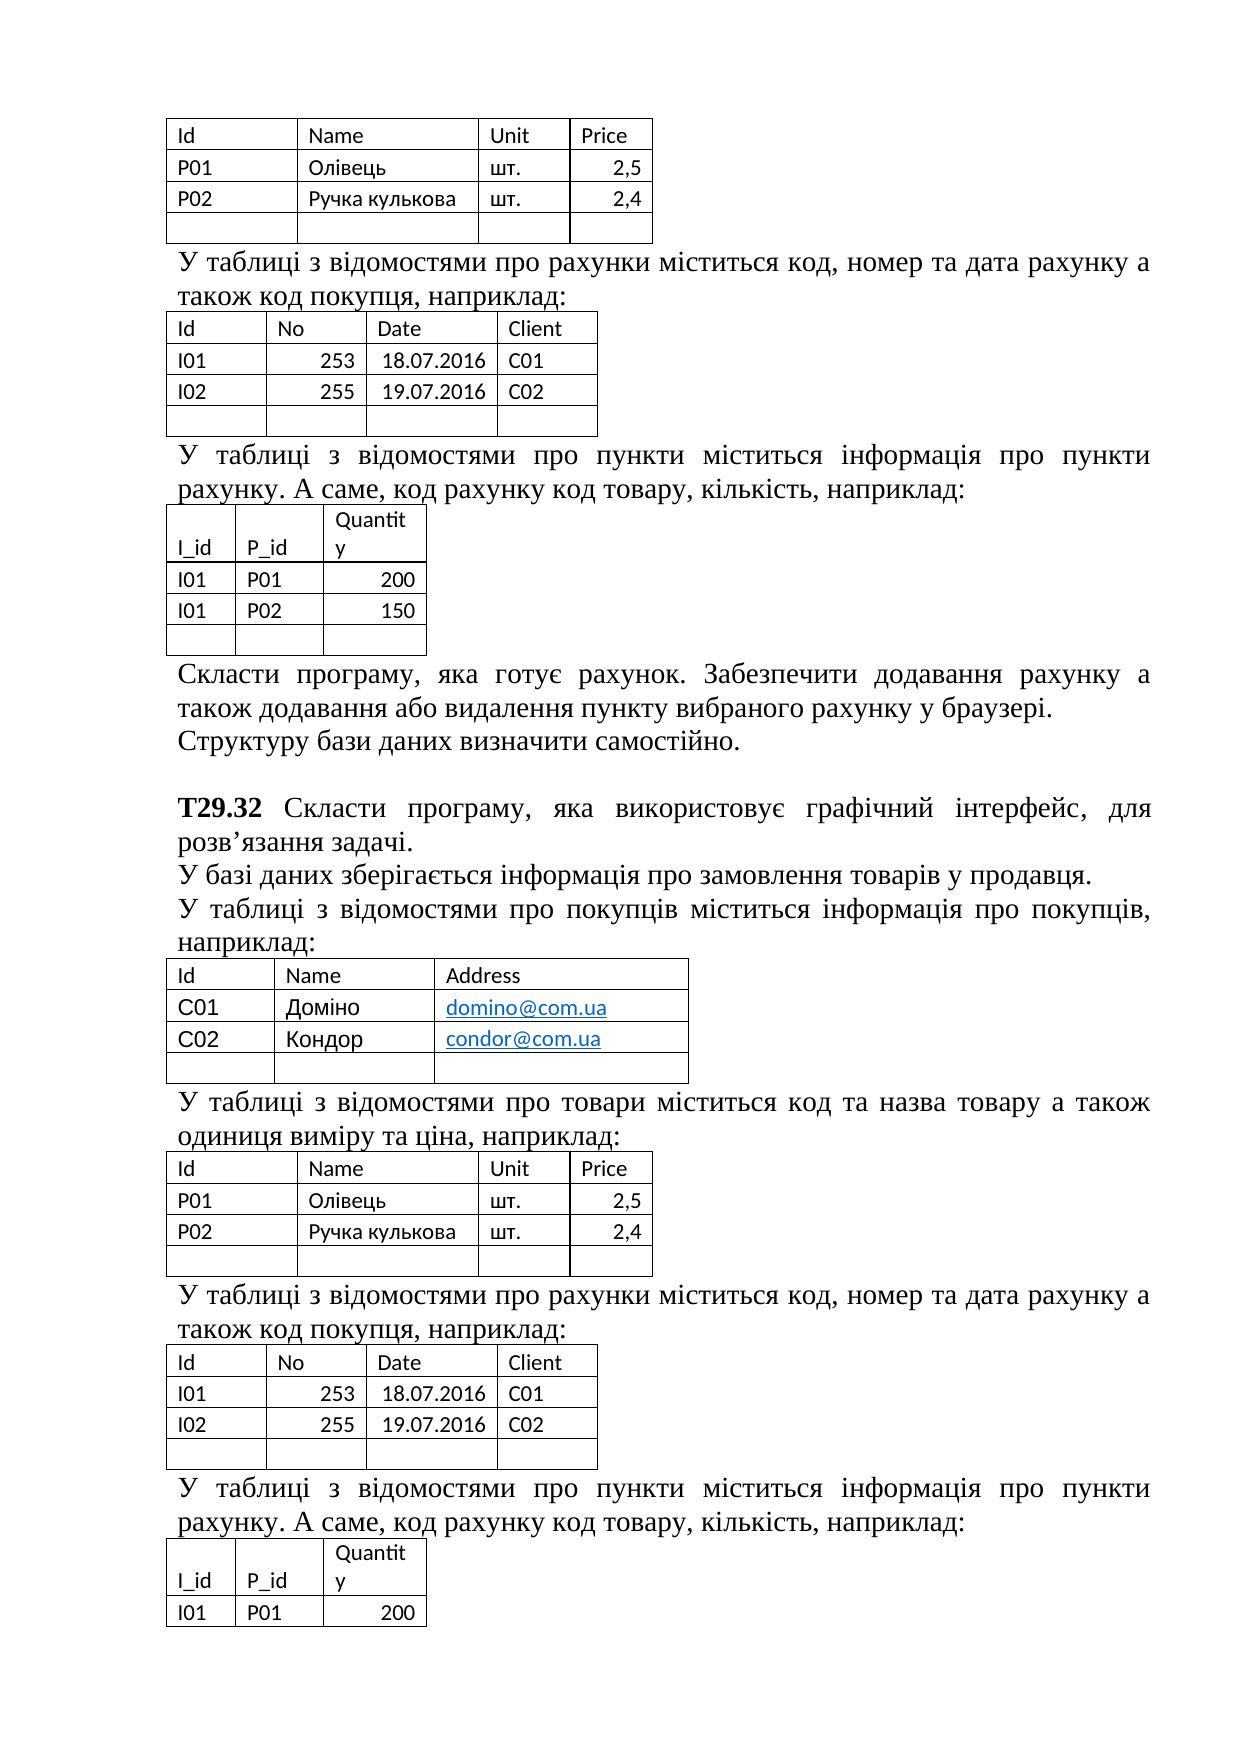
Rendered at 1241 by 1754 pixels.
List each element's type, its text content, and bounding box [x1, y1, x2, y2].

table_cell 2,4 [571, 182, 652, 212]
table_cell Доміно [275, 990, 434, 1021]
table_cell P01 [167, 150, 297, 181]
table_header Name [275, 959, 434, 989]
table_cell Ручка кулькова [298, 1215, 478, 1245]
table_cell 2,5 [571, 150, 652, 181]
table_header P_id [236, 505, 323, 561]
table_header I_id [167, 505, 235, 561]
table_cell 150 [324, 594, 426, 624]
table_header Name [298, 119, 478, 149]
table_cell шт. [479, 1215, 569, 1245]
table_cell [167, 1439, 266, 1469]
table_cell [167, 1246, 297, 1276]
text У базі даних зберігається інформація про замовлення товарів у продавця. [177, 857, 1152, 891]
table_cell [236, 625, 323, 655]
table_cell C01 [498, 344, 597, 374]
text T29.32 Скласти програму, яка використовує графічний інтерфейс, для розв’язання задачі. [177, 790, 1152, 857]
table_cell [498, 406, 597, 436]
table_header Name [298, 1152, 478, 1182]
table_header Quantity [324, 1539, 426, 1594]
table_cell шт. [479, 150, 569, 181]
table_cell Олівець [298, 1184, 478, 1214]
table_header Unit [479, 119, 569, 149]
table_cell 255 [267, 375, 366, 405]
table_cell 2,5 [571, 1184, 652, 1214]
text Структуру бази даних визначити самостійно. [177, 723, 1152, 757]
table_cell [298, 1246, 478, 1276]
table_cell P01 [236, 1596, 323, 1626]
text У таблиці з відомостями про пункти міститься інформація про пункти рахунку. А саме, код рахунку код товару, кількість, наприклад: [177, 1470, 1152, 1537]
table_cell 200 [324, 1596, 426, 1626]
table_cell [275, 1053, 434, 1083]
table_cell [367, 406, 497, 436]
table_cell 253 [267, 344, 366, 374]
table_cell I02 [167, 1408, 266, 1438]
table_header Quantity [324, 505, 426, 561]
table_cell I01 [167, 344, 266, 374]
table_cell I01 [167, 563, 235, 593]
table_cell [267, 406, 366, 436]
table_cell domino@com.ua [435, 990, 688, 1021]
table_cell C02 [167, 1022, 274, 1052]
table_header Date [367, 312, 497, 342]
table_cell 18.07.2016 [367, 344, 497, 374]
table_cell [267, 1439, 366, 1469]
table_cell I01 [167, 594, 235, 624]
table_header I_id [167, 1539, 235, 1594]
table_cell C01 [498, 1377, 597, 1407]
text У таблиці з відомостями про товари міститься код та назва товару а також одиниця виміру та ціна, наприклад: [177, 1084, 1152, 1151]
table_cell [167, 213, 297, 243]
table_cell [167, 625, 235, 655]
table_cell 19.07.2016 [367, 1408, 497, 1438]
table_cell [479, 1246, 569, 1276]
table_cell C02 [498, 1408, 597, 1438]
table_header Id [167, 1345, 266, 1376]
table_header Client [498, 1345, 597, 1376]
table_cell Кондор [275, 1022, 434, 1052]
table_cell 255 [267, 1408, 366, 1438]
text У таблиці з відомостями про покупців міститься інформація про покупців, наприклад: [177, 891, 1152, 958]
table_header Id [167, 959, 274, 989]
text У таблиці з відомостями про рахунки міститься код, номер та дата рахунку а також код покупця, наприклад: [177, 244, 1152, 311]
table_cell [571, 1246, 652, 1276]
text У таблиці з відомостями про пункти міститься інформація про пункти рахунку. А саме, код рахунку код товару, кількість, наприклад: [177, 437, 1152, 504]
table_cell 253 [267, 1377, 366, 1407]
table_cell C02 [498, 375, 597, 405]
text У таблиці з відомостями про рахунки міститься код, номер та дата рахунку а також код покупця, наприклад: [177, 1277, 1152, 1344]
table_cell [479, 213, 569, 243]
table_cell [498, 1439, 597, 1469]
table_cell шт. [479, 1184, 569, 1214]
table_cell [435, 1053, 688, 1083]
table_header No [267, 312, 366, 342]
table_header Price [571, 119, 652, 149]
table_header Address [435, 959, 688, 989]
table_header Id [167, 1152, 297, 1182]
table_cell Ручка кулькова [298, 182, 478, 212]
table_cell [167, 406, 266, 436]
table_header Client [498, 312, 597, 342]
table_cell 2,4 [571, 1215, 652, 1245]
table_cell condor@com.ua [435, 1022, 688, 1052]
table_cell I01 [167, 1377, 266, 1407]
table_header P_id [236, 1539, 323, 1594]
table_cell 19.07.2016 [367, 375, 497, 405]
table_header Date [367, 1345, 497, 1376]
table_cell P01 [236, 563, 323, 593]
text Скласти програму, яка готує рахунок. Забезпечити додавання рахунку а також додавання або видалення пункту вибраного рахунку у браузері. [177, 656, 1152, 723]
table_cell [298, 213, 478, 243]
table_cell шт. [479, 182, 569, 212]
table_cell 200 [324, 563, 426, 593]
table_header Unit [479, 1152, 569, 1182]
table_cell Олівець [298, 150, 478, 181]
table_cell [167, 1053, 274, 1083]
table_cell P02 [167, 182, 297, 212]
table_cell P01 [167, 1184, 297, 1214]
table_header No [267, 1345, 366, 1376]
table_cell 18.07.2016 [367, 1377, 497, 1407]
table_header Id [167, 119, 297, 149]
table_cell P02 [167, 1215, 297, 1245]
table_cell [324, 625, 426, 655]
table_header Price [571, 1152, 652, 1182]
table_cell [571, 213, 652, 243]
table_cell [367, 1439, 497, 1469]
table_cell P02 [236, 594, 323, 624]
table_cell C01 [167, 990, 274, 1021]
table_cell I02 [167, 375, 266, 405]
table_header Id [167, 312, 266, 342]
table_cell I01 [167, 1596, 235, 1626]
